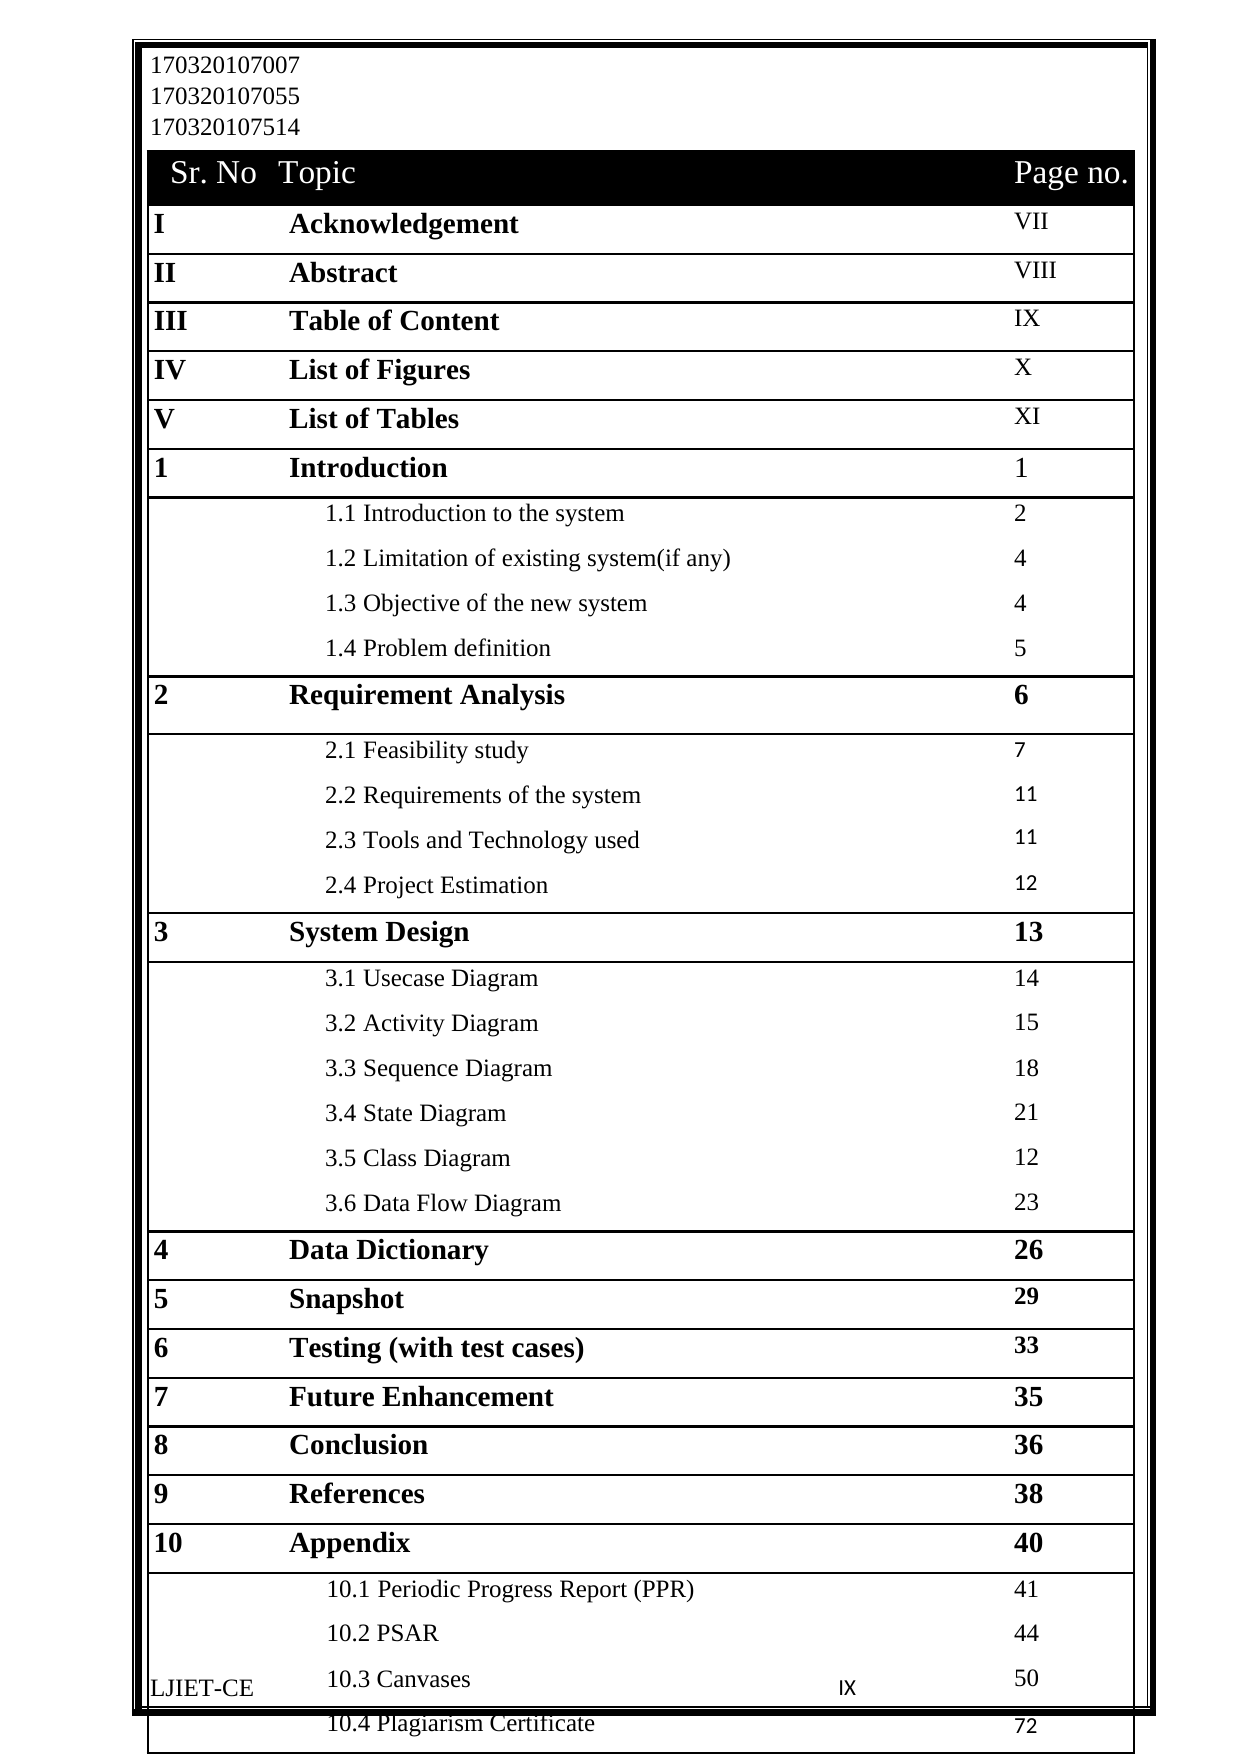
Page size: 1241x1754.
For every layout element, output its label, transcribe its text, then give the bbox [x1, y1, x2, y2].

table_cell 5 [149, 1281, 277, 1328]
table_cell 6 [149, 1330, 277, 1377]
table_cell Future Enhancement [277, 1379, 1013, 1425]
table_cell 13 [1013, 914, 1133, 961]
table_cell [149, 499, 277, 675]
table_cell 8 [149, 1428, 277, 1474]
table_header Topic [277, 153, 1013, 204]
table_cell List of Figures [277, 352, 1013, 399]
table_cell V [149, 401, 277, 448]
table_cell Conclusion [277, 1428, 1013, 1474]
table_cell III [149, 304, 277, 350]
table_cell 4 [149, 1233, 277, 1279]
table_cell 6 [1013, 678, 1133, 733]
table_cell 3 [149, 914, 277, 961]
table_cell XI [1013, 401, 1133, 448]
table_cell 1 [1013, 450, 1133, 496]
table_cell 14 15 18 21 12 23 [1013, 963, 1133, 1230]
table_cell Testing (with test cases) [277, 1330, 1013, 1377]
table_cell 41 44 50 72 [1013, 1574, 1133, 1752]
table_cell VII [1013, 206, 1133, 253]
table_cell 29 [1013, 1281, 1133, 1328]
table_cell 33 [1013, 1330, 1133, 1377]
table_cell IX [1013, 304, 1133, 350]
table_cell Abstract [277, 255, 1013, 301]
table_cell 26 [1013, 1233, 1133, 1279]
table_cell I [149, 206, 277, 253]
table_cell Appendix [277, 1525, 1013, 1572]
table_cell 10.1 Periodic Progress Report (PPR) 10.2 PSAR 10.3 Canvases 10.4 Plagiarism Certificate [277, 1574, 1013, 1752]
table_cell Table of Content [277, 304, 1013, 350]
table_cell System Design [277, 914, 1013, 961]
table_cell IV [149, 352, 277, 399]
table_cell Introduction [277, 450, 1013, 496]
table_cell Snapshot [277, 1281, 1013, 1328]
table_cell 1.1 Introduction to the system 1.2 Limitation of existing system(if any) 1.3 Objective of the new system 1.4 Problem definition [277, 499, 1013, 675]
table_cell Data Dictionary [277, 1233, 1013, 1279]
table_cell [149, 963, 277, 1230]
table_cell 1 [149, 450, 277, 496]
table_cell 7 11 11 12 [1013, 735, 1133, 912]
table_cell 7 [149, 1379, 277, 1425]
table_header Page no. [1013, 153, 1133, 204]
table_cell Requirement Analysis [277, 678, 1013, 733]
table_cell 2 4 4 5 [1013, 499, 1133, 675]
table_cell X [1013, 352, 1133, 399]
table_cell 3.1 Usecase Diagram 3.2 Activity Diagram 3.3 Sequence Diagram 3.4 State Diagram 3.5 Class Diagram 3.6 Data Flow Diagram [277, 963, 1013, 1230]
table_cell 10 [149, 1525, 277, 1572]
table_cell References [277, 1476, 1013, 1523]
table_cell 2.1 Feasibility study 2.2 Requirements of the system 2.3 Tools and Technology used 2.4 Project Estimation [277, 735, 1013, 912]
table_cell [149, 735, 277, 912]
table_cell 38 [1013, 1476, 1133, 1523]
table_cell List of Tables [277, 401, 1013, 448]
table_cell II [149, 255, 277, 301]
table_cell 9 [149, 1476, 277, 1523]
table_cell 36 [1013, 1428, 1133, 1474]
table_cell 35 [1013, 1379, 1133, 1425]
table_header Sr. No [149, 153, 277, 204]
table_cell 40 [1013, 1525, 1133, 1572]
table_cell 2 [149, 678, 277, 733]
table_cell [149, 1574, 277, 1752]
table_cell Acknowledgement [277, 206, 1013, 253]
table_cell VIII [1013, 255, 1133, 301]
